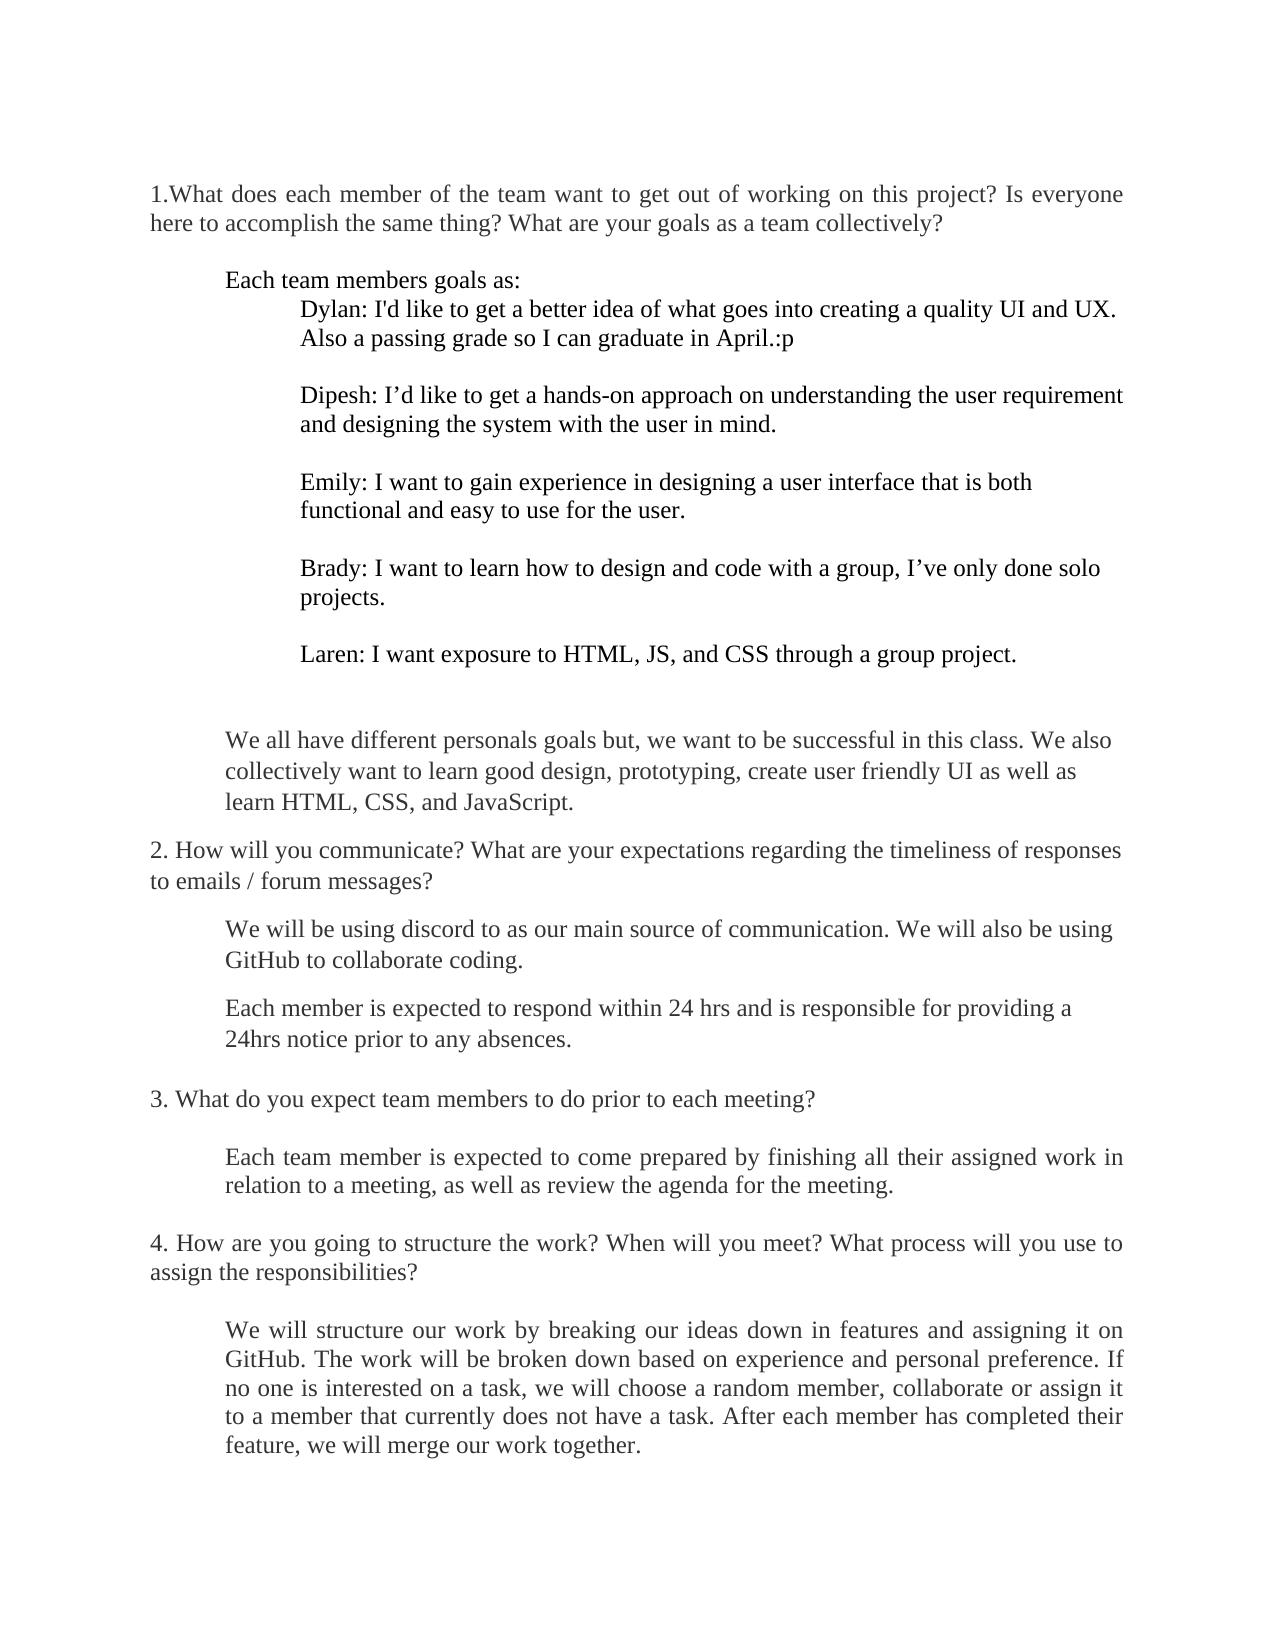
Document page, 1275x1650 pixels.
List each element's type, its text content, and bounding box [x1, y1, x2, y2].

text We all have different personals goals but, we want to be successful in this class. We also collectively want to learn good design, prototyping, create user friendly UI as well as learn HTML, CSS, and JavaScript. [225, 725, 1125, 816]
list Dipesh: I’d like to get a hands-on approach on understanding the user requirement and designing the system with the user in mind. [300, 380, 1125, 438]
list Brady: I want to learn how to design and code with a group, I’ve only done solo projects. [300, 553, 1125, 610]
text Each team member is expected to come prepared by finishing all their assigned work in relation to a meeting, as well as review the agenda for the meeting. [225, 1142, 1125, 1199]
list Laren: I want exposure to HTML, JS, and CSS through a group project. [225, 639, 1125, 668]
list Emily: I want to gain experience in designing a user interface that is both functional and easy to use for the user. [300, 467, 1125, 524]
text Each member is expected to respond within 24 hrs and is responsible for providing a 24hrs notice prior to any absences. [225, 993, 1125, 1052]
text 2. How will you communicate? What are your expectations regarding the timeliness of responses to emails / forum messages? [150, 835, 1125, 895]
text 4. How are you going to structure the work? When will you meet? What process will you use to assign the responsibilities? [150, 1228, 1125, 1286]
text We will be using discord to as our main source of communication. We will also be using GitHub to collaborate coding. [225, 914, 1125, 974]
text 3. What do you expect team members to do prior to each meeting? [150, 1084, 1125, 1113]
text We will structure our work by breaking our ideas down in features and assigning it on GitHub. The work will be broken down based on experience and personal preference. If no one is interested on a task, we will choose a random member, collaborate or assign it to a member that currently does not have a task. After each member has completed their feature, we will merge our work together. [225, 1315, 1125, 1459]
text 1.What does each member of the team want to get out of working on this project? Is everyone here to accomplish the same thing? What are your goals as a team collectively? [150, 179, 1125, 237]
list Each team members goals as: [150, 265, 1125, 294]
list Dylan: I'd like to get a better idea of what goes into creating a quality UI and UX. Also a passing grade so I can graduate in April.:p [300, 294, 1125, 352]
